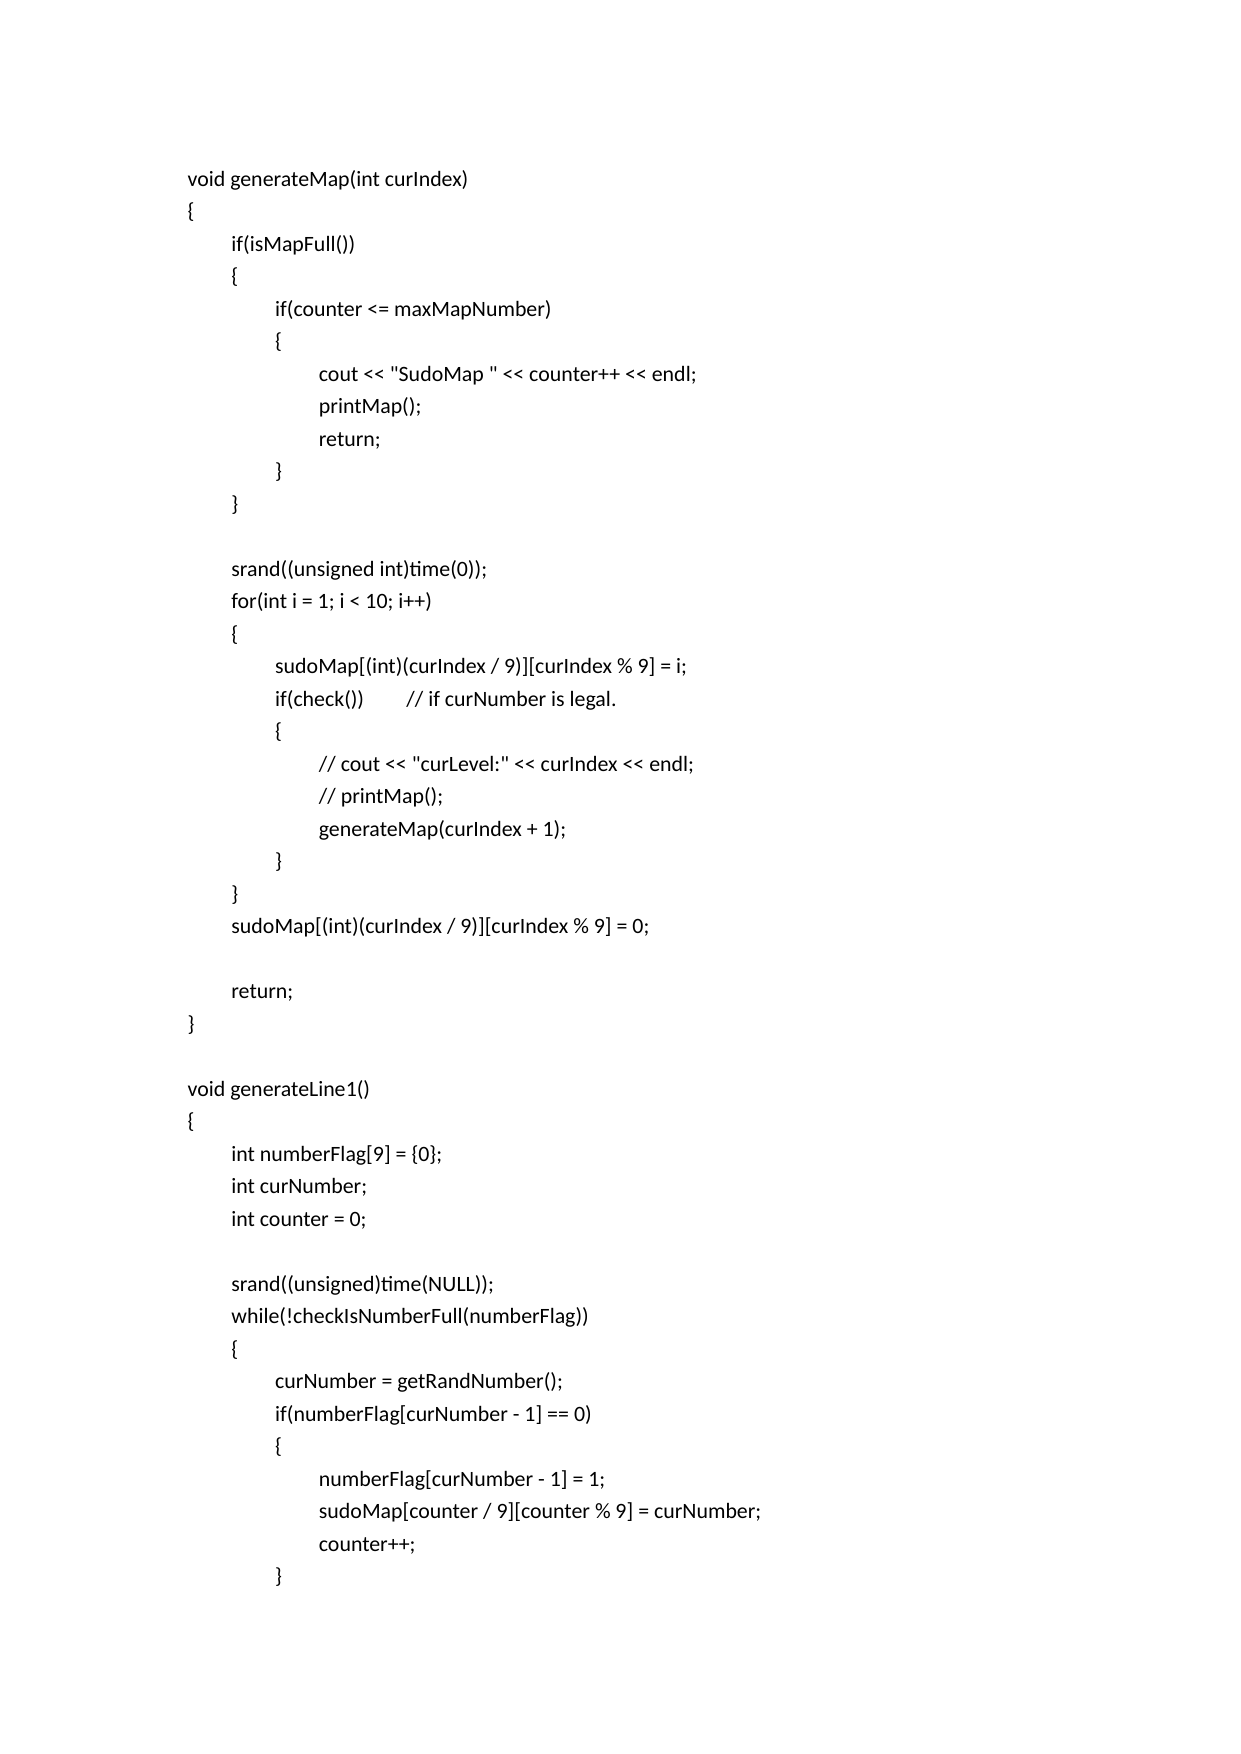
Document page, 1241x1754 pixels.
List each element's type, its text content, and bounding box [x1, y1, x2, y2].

text int counter = 0; [187, 1202, 1053, 1234]
text sudoMap[(int)(curIndex / 9)][curIndex % 9] = 0; [187, 909, 1053, 942]
text { [187, 324, 1053, 357]
text return; [187, 974, 1053, 1007]
text } [187, 1559, 1053, 1592]
text if(counter <= maxMapNumber) [187, 292, 1053, 324]
text for(int i = 1; i < 10; i++) [187, 584, 1053, 617]
text } [187, 454, 1053, 487]
text printMap(); [187, 389, 1053, 422]
text if(check()) // if curNumber is legal. [187, 682, 1053, 714]
text counter++; [187, 1527, 1053, 1559]
text sudoMap[(int)(curIndex / 9)][curIndex % 9] = i; [187, 649, 1053, 682]
text srand((unsigned int)time(0)); [187, 552, 1053, 584]
text { [187, 714, 1053, 747]
text srand((unsigned)time(NULL)); [187, 1267, 1053, 1299]
text cout << "SudoMap " << counter++ << endl; [187, 357, 1053, 389]
text curNumber = getRandNumber(); [187, 1364, 1053, 1397]
text void generateMap(int curIndex) [187, 162, 1053, 194]
text } [187, 844, 1053, 877]
text } [187, 1007, 1053, 1039]
text if(isMapFull()) [187, 227, 1053, 259]
text // printMap(); [187, 779, 1053, 812]
text while(!checkIsNumberFull(numberFlag)) [187, 1299, 1053, 1332]
text { [187, 1429, 1053, 1462]
text int curNumber; [187, 1169, 1053, 1202]
text int numberFlag[9] = {0}; [187, 1137, 1053, 1169]
text { [187, 617, 1053, 649]
text return; [187, 422, 1053, 454]
text numberFlag[curNumber - 1] = 1; [187, 1462, 1053, 1494]
text sudoMap[counter / 9][counter % 9] = curNumber; [187, 1494, 1053, 1527]
text void generateLine1() [187, 1072, 1053, 1104]
text } [187, 487, 1053, 519]
text generateMap(curIndex + 1); [187, 812, 1053, 844]
text } [187, 877, 1053, 909]
text { [187, 1332, 1053, 1364]
text // cout << "curLevel:" << curIndex << endl; [187, 747, 1053, 779]
text { [187, 194, 1053, 227]
text if(numberFlag[curNumber - 1] == 0) [187, 1397, 1053, 1429]
text { [187, 259, 1053, 292]
text { [187, 1104, 1053, 1137]
